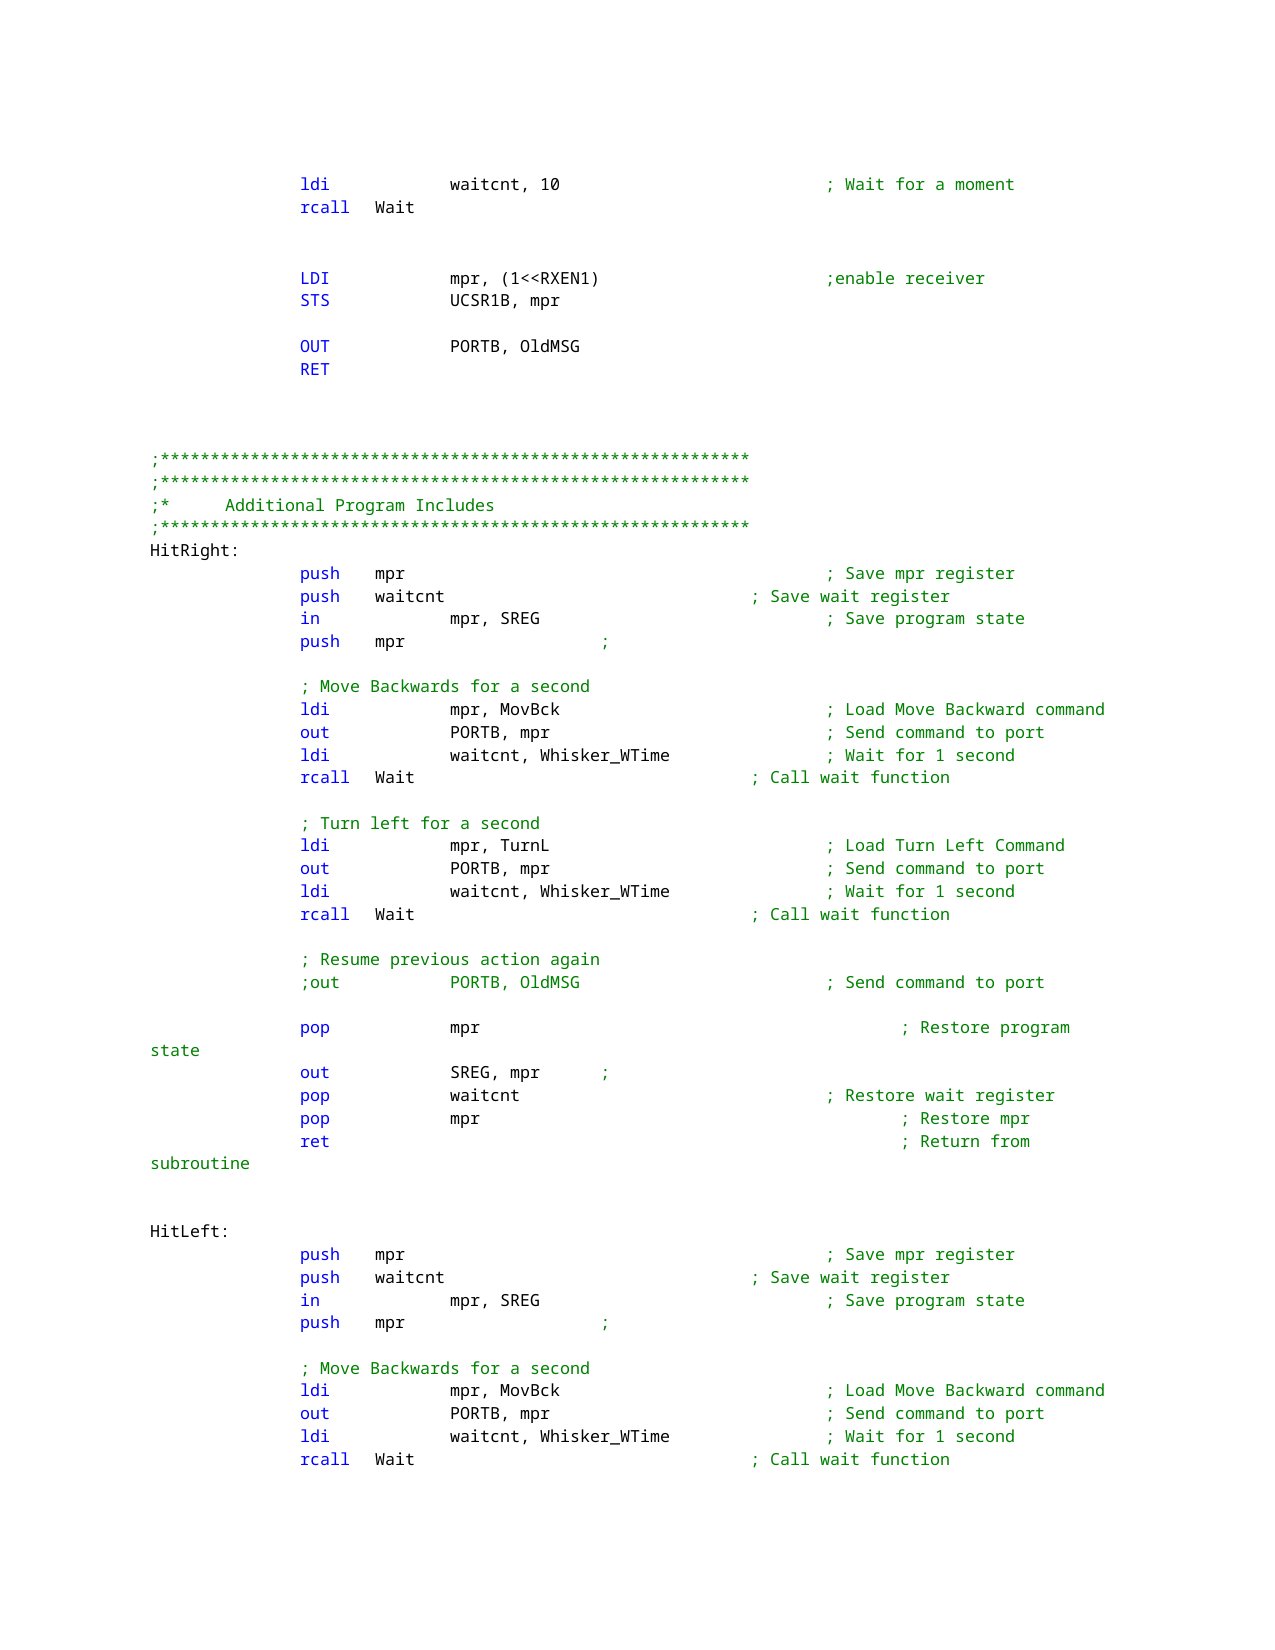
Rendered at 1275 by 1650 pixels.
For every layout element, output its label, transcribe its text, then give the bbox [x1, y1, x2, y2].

text ldi mpr, TurnL ; Load Turn Left Command [150, 834, 1125, 857]
text ; Move Backwards for a second [150, 675, 1125, 698]
text ;out PORTB, OldMSG ; Send command to port [150, 970, 1125, 993]
text out SREG, mpr ; [150, 1061, 1125, 1084]
text in mpr, SREG ; Save program state [150, 607, 1125, 629]
text ; Move Backwards for a second [150, 1356, 1125, 1379]
text STS UCSR1B, mpr [150, 289, 1125, 312]
text rcall Wait ; Call wait function [150, 902, 1125, 925]
text push waitcnt ; Save wait register [150, 584, 1125, 607]
text ; Resume previous action again [150, 947, 1125, 970]
text rcall Wait ; Call wait function [150, 766, 1125, 788]
text pop waitcnt ; Restore wait register [150, 1084, 1125, 1106]
text ldi waitcnt, Whisker_WTime ; Wait for 1 second [150, 879, 1125, 902]
text rcall Wait [150, 195, 1125, 218]
text ldi waitcnt, Whisker_WTime ; Wait for 1 second [150, 743, 1125, 766]
text push waitcnt ; Save wait register [150, 1265, 1125, 1288]
text out PORTB, mpr ; Send command to port [150, 857, 1125, 879]
text ; Turn left for a second [150, 811, 1125, 834]
text HitLeft: [150, 1220, 1125, 1243]
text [150, 1424, 1125, 1447]
text out PORTB, mpr ; Send command to port [150, 1402, 1125, 1424]
text ldi mpr, MovBck ; Load Move Backward command [150, 1379, 1125, 1402]
text push mpr ; Save mpr register [150, 561, 1125, 584]
text HitRight: [150, 539, 1125, 561]
text in mpr, SREG ; Save program state [150, 1288, 1125, 1311]
text ;*********************************************************** [150, 516, 1125, 539]
text pop mpr ; Restore mpr [150, 1106, 1125, 1129]
text LDI mpr, (1<<RXEN1) ;enable receiver [150, 266, 1125, 289]
text rcall Wait ; Call wait function [150, 1447, 1125, 1470]
text push mpr ; [150, 629, 1125, 652]
text push mpr ; Save mpr register [150, 1243, 1125, 1265]
text pop mpr ; Restore program state [150, 1016, 1125, 1061]
text out PORTB, mpr ; Send command to port [150, 720, 1125, 743]
text ;*********************************************************** [150, 448, 1125, 471]
text RET [150, 357, 1125, 380]
text push mpr ; [150, 1311, 1125, 1333]
text ;*********************************************************** [150, 471, 1125, 493]
text ldi waitcnt, 10 ; Wait for a moment [150, 173, 1125, 195]
text ;* Additional Program Includes [150, 493, 1125, 516]
text ldi mpr, MovBck ; Load Move Backward command [150, 698, 1125, 720]
text OUT PORTB, OldMSG [150, 334, 1125, 357]
text ret ; Return from subroutine [150, 1129, 1125, 1174]
